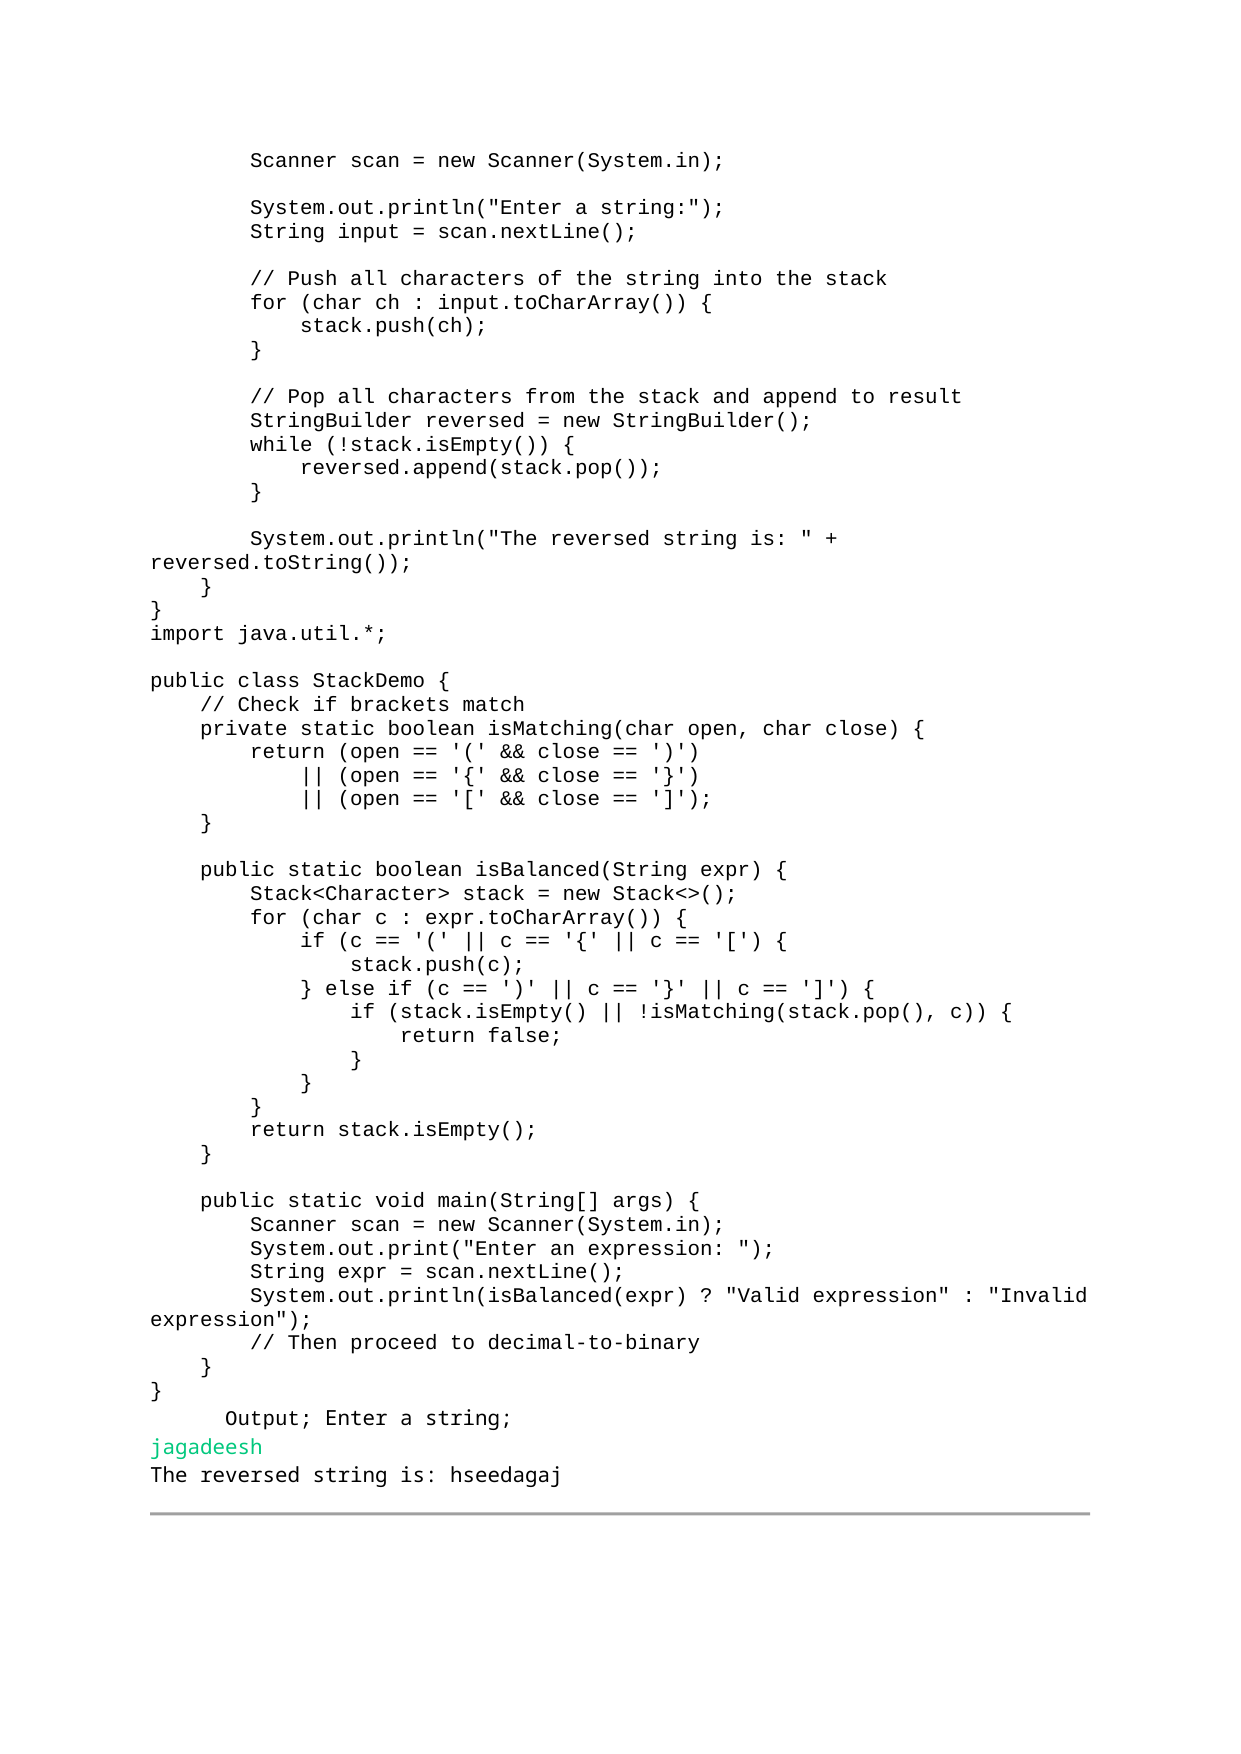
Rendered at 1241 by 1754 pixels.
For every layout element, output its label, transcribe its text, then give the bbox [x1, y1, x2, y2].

text private static boolean isMatching(char open, char close) { [150, 717, 1090, 741]
text for (char c : expr.toCharArray()) { [150, 907, 1090, 930]
text stack.push(ch); [150, 316, 1090, 339]
text return (open == '(' && close == ')') [150, 741, 1090, 765]
text reversed.append(stack.pop()); [150, 457, 1090, 481]
text } [150, 339, 1090, 363]
text jagadeesh [150, 1432, 1090, 1460]
text import java.util.*; [150, 623, 1090, 647]
text String expr = scan.nextLine(); [150, 1261, 1090, 1285]
text public static void main(String[] args) { [150, 1190, 1090, 1214]
text return stack.isEmpty(); [150, 1119, 1090, 1143]
text } [150, 576, 1090, 599]
text } [150, 1096, 1090, 1119]
text } [150, 1048, 1090, 1072]
text } else if (c == ')' || c == '}' || c == ']') { [150, 978, 1090, 1001]
text } [150, 599, 1090, 623]
text if (stack.isEmpty() || !isMatching(stack.pop(), c)) { [150, 1001, 1090, 1025]
text } [150, 1143, 1090, 1167]
text if (c == '(' || c == '{' || c == '[') { [150, 930, 1090, 954]
text while (!stack.isEmpty()) { [150, 434, 1090, 457]
text Scanner scan = new Scanner(System.in); [150, 150, 1090, 174]
text // Then proceed to decimal-to-binary [150, 1332, 1090, 1356]
text } [150, 1379, 1090, 1403]
text System.out.println(isBalanced(expr) ? "Valid expression" : "Invalid expression"); [150, 1285, 1090, 1332]
text } [150, 481, 1090, 505]
text stack.push(c); [150, 954, 1090, 978]
text System.out.println("The reversed string is: " + reversed.toString()); [150, 528, 1090, 576]
text Output; Enter a string; [150, 1403, 1090, 1432]
text } [150, 1356, 1090, 1379]
text System.out.println("Enter a string:"); [150, 197, 1090, 221]
text || (open == '[' && close == ']'); [150, 788, 1090, 812]
text } [150, 1072, 1090, 1096]
text for (char ch : input.toCharArray()) { [150, 292, 1090, 316]
text The reversed string is: hseedagaj [150, 1460, 1090, 1489]
text String input = scan.nextLine(); [150, 221, 1090, 244]
text // Check if brackets match [150, 694, 1090, 717]
text System.out.print("Enter an expression: "); [150, 1238, 1090, 1261]
text Stack<Character> stack = new Stack<>(); [150, 883, 1090, 907]
text // Push all characters of the string into the stack [150, 268, 1090, 292]
text } [150, 812, 1090, 836]
text StringBuilder reversed = new StringBuilder(); [150, 410, 1090, 434]
text public class StackDemo { [150, 670, 1090, 694]
text || (open == '{' && close == '}') [150, 765, 1090, 788]
text return false; [150, 1025, 1090, 1048]
text // Pop all characters from the stack and append to result [150, 386, 1090, 410]
text public static boolean isBalanced(String expr) { [150, 859, 1090, 883]
text Scanner scan = new Scanner(System.in); [150, 1214, 1090, 1238]
